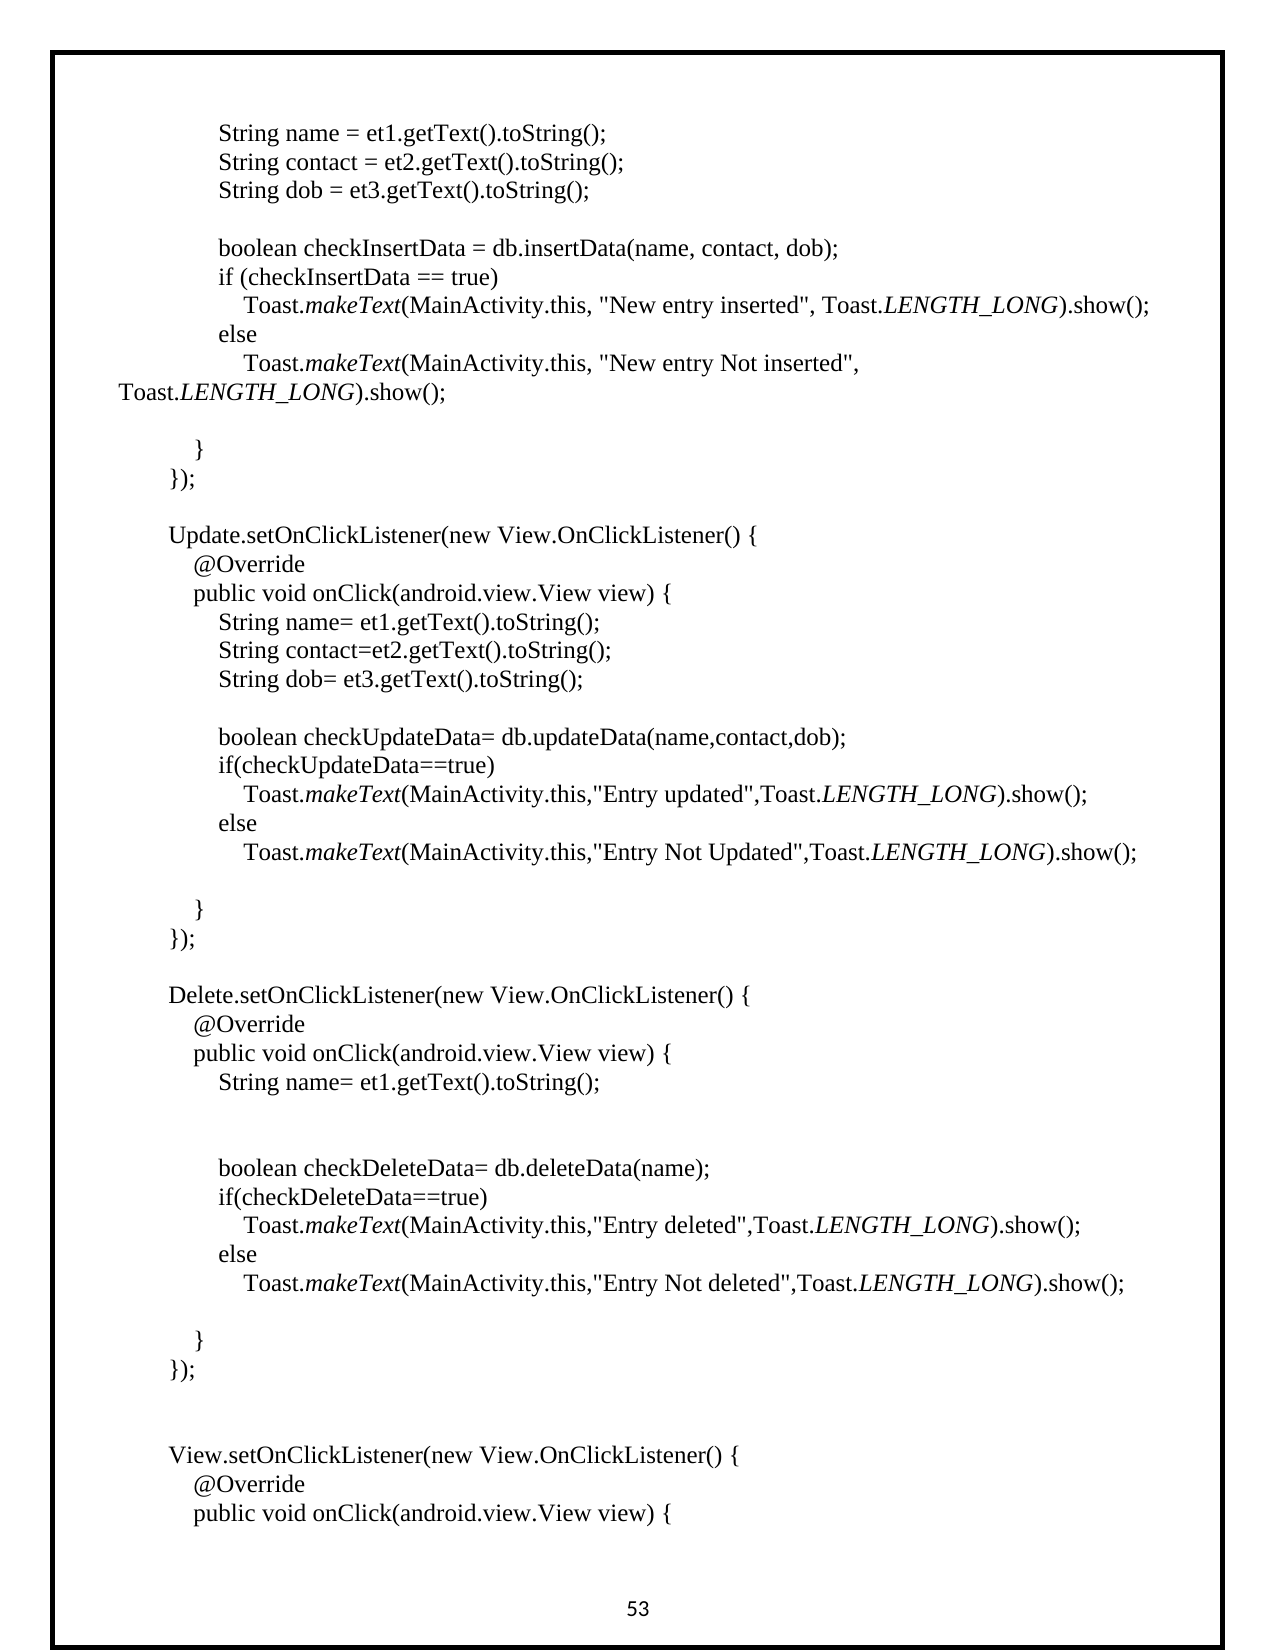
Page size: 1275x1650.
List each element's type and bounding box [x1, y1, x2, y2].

text [118, 118, 1157, 1527]
